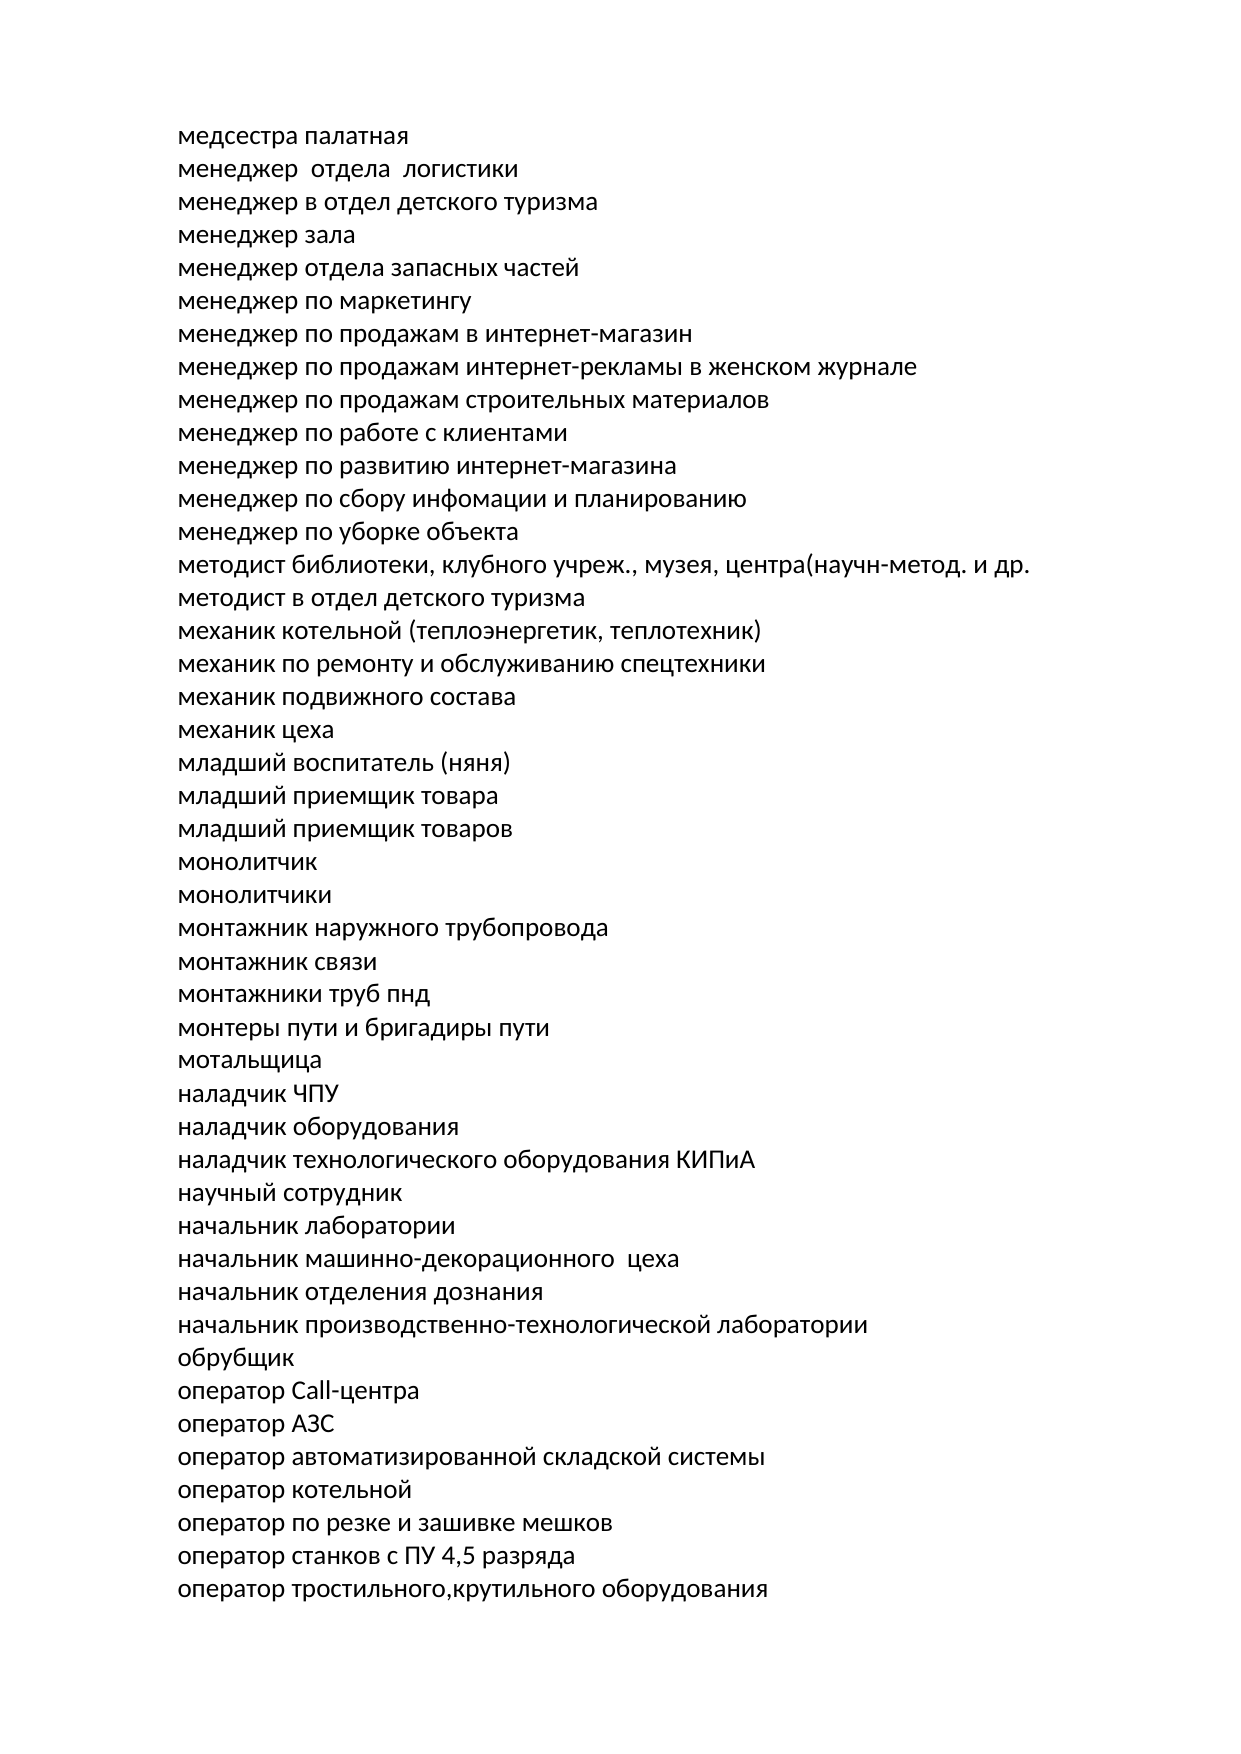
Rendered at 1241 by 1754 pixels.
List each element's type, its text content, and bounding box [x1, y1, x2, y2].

text наладчик оборудования [177, 1109, 1152, 1142]
text научный сотрудник [177, 1175, 1152, 1208]
text обрубщик [177, 1340, 1152, 1373]
text монтажники труб пнд [177, 977, 1152, 1010]
text менеджер отдела логистики [177, 151, 1152, 184]
text менеджер по развитию интернет-магазина [177, 448, 1152, 481]
text методист в отдел детского туризма [177, 580, 1152, 613]
text менеджер по продажам строительных материалов [177, 382, 1152, 415]
text менеджер по маркетингу [177, 283, 1152, 316]
text механик цеха [177, 712, 1152, 746]
text монтажник наружного трубопровода [177, 911, 1152, 944]
text монолитчик [177, 844, 1152, 878]
text оператор станков с ПУ 4,5 разряда [177, 1538, 1152, 1571]
text оператор Call-центра [177, 1373, 1152, 1406]
text наладчик технологического оборудования КИПиА [177, 1142, 1152, 1175]
text механик котельной (теплоэнергетик, теплотехник) [177, 613, 1152, 646]
text начальник лаборатории [177, 1208, 1152, 1241]
text младший воспитатель (няня) [177, 746, 1152, 778]
text начальник производственно-технологической лаборатории [177, 1307, 1152, 1340]
text оператор котельной [177, 1472, 1152, 1505]
text менеджер в отдел детского туризма [177, 184, 1152, 217]
text наладчик ЧПУ [177, 1076, 1152, 1109]
text начальник машинно-декорационного цеха [177, 1241, 1152, 1274]
text менеджер по продажам в интернет-магазин [177, 316, 1152, 349]
text методист библиотеки, клубного учреж., музея, центра(научн-метод. и др. [177, 547, 1152, 580]
text менеджер зала [177, 217, 1152, 250]
text оператор тростильного,крутильного оборудования [177, 1571, 1152, 1604]
text монолитчики [177, 878, 1152, 911]
text мотальщица [177, 1043, 1152, 1076]
text монтеры пути и бригадиры пути [177, 1010, 1152, 1043]
text менеджер по работе с клиентами [177, 415, 1152, 448]
text менеджер по уборке объекта [177, 514, 1152, 547]
text монтажник связи [177, 944, 1152, 977]
text медсестра палатная [177, 118, 1152, 151]
text механик по ремонту и обслуживанию спецтехники [177, 646, 1152, 679]
text начальник отделения дознания [177, 1274, 1152, 1307]
text менеджер по сбору инфомации и планированию [177, 481, 1152, 514]
text механик подвижного состава [177, 679, 1152, 712]
text оператор по резке и зашивке мешков [177, 1505, 1152, 1538]
text младший приемщик товара [177, 778, 1152, 812]
text менеджер отдела запасных частей [177, 250, 1152, 283]
text менеджер по продажам интернет-рекламы в женском журнале [177, 349, 1152, 382]
text младший приемщик товаров [177, 812, 1152, 844]
text оператор автоматизированной складской системы [177, 1439, 1152, 1472]
text оператор АЗС [177, 1406, 1152, 1439]
